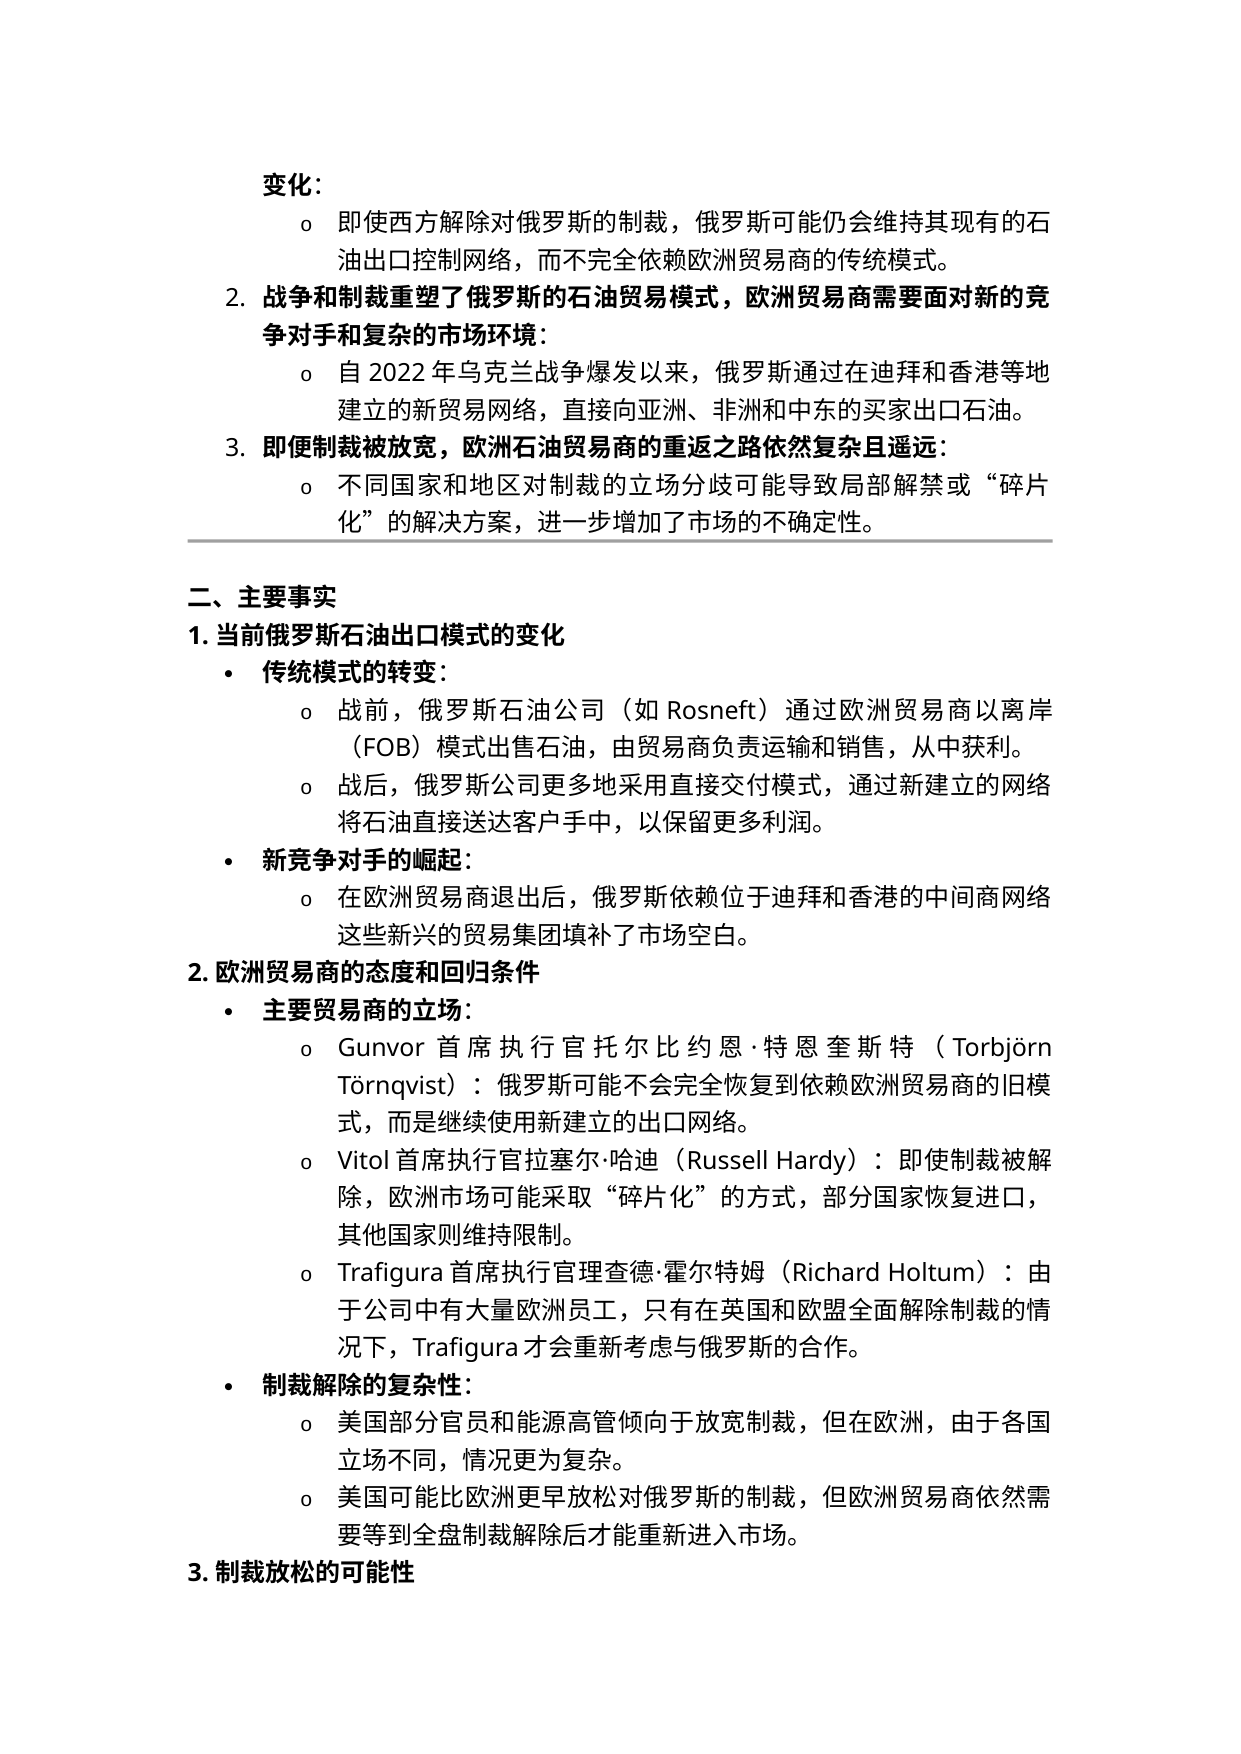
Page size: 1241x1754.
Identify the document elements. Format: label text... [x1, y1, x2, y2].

list 制裁解除的复杂性： [225, 1364, 1053, 1402]
list 传统模式的转变： [225, 652, 1053, 689]
list 不同国家和地区对制裁的立场分歧可能导致局部解禁或“碎片化”的解决方案，进一步增加了市场的不确定性。 [300, 464, 1053, 539]
list 在欧洲贸易商退出后，俄罗斯依赖位于迪拜和香港的中间商网络，这些新兴的贸易集团填补了市场空白。 [300, 877, 1053, 952]
text 1. 当前俄罗斯石油出口模式的变化 [187, 614, 1053, 652]
list 即使西方解除对俄罗斯的制裁，俄罗斯可能仍会维持其现有的石油出口控制网络，而不完全依赖欧洲贸易商的传统模式。 [300, 202, 1053, 277]
list 即便制裁被放宽，欧洲石油贸易商的重返之路依然复杂且遥远： [225, 427, 1053, 464]
list 美国可能比欧洲更早放松对俄罗斯的制裁，但欧洲贸易商依然需要等到全盘制裁解除后才能重新进入市场。 [300, 1477, 1053, 1552]
list 战前，俄罗斯石油公司（如Rosneft）通过欧洲贸易商以离岸（FOB）模式出售石油，由贸易商负责运输和销售，从中获利。 [300, 689, 1053, 764]
text 二、主要事实 [187, 577, 1053, 614]
list 新竞争对手的崛起： [225, 839, 1053, 877]
list Trafigura首席执行官理查德·霍尔特姆（Richard Holtum）：由于公司中有大量欧洲员工，只有在英国和欧盟全面解除制裁的情况下，Trafigura才会重新考虑与俄罗斯的合作。 [300, 1252, 1053, 1364]
text 3. 制裁放松的可能性 [187, 1552, 1053, 1589]
list Gunvor首席执行官托尔比约恩·特恩奎斯特（Torbjörn Törnqvist）：俄罗斯可能不会完全恢复到依赖欧洲贸易商的旧模式，而是继续使用新建立的出口网络。 [300, 1027, 1053, 1139]
text 2. 欧洲贸易商的态度和回归条件 [187, 952, 1053, 989]
list 战争和制裁重塑了俄罗斯的石油贸易模式，欧洲贸易商需要面对新的竞争对手和复杂的市场环境： [225, 277, 1053, 352]
list 主要贸易商的立场： [225, 989, 1053, 1027]
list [225, 164, 1053, 202]
list 战后，俄罗斯公司更多地采用直接交付模式，通过新建立的网络将石油直接送达客户手中，以保留更多利润。 [300, 764, 1053, 839]
list 美国部分官员和能源高管倾向于放宽制裁，但在欧洲，由于各国立场不同，情况更为复杂。 [300, 1402, 1053, 1477]
list Vitol首席执行官拉塞尔·哈迪（Russell Hardy）：即使制裁被解除，欧洲市场可能采取“碎片化”的方式，部分国家恢复进口，其他国家则维持限制。 [300, 1139, 1053, 1252]
list 自2022年乌克兰战争爆发以来，俄罗斯通过在迪拜和香港等地建立的新贸易网络，直接向亚洲、非洲和中东的买家出口石油。 [300, 352, 1053, 427]
